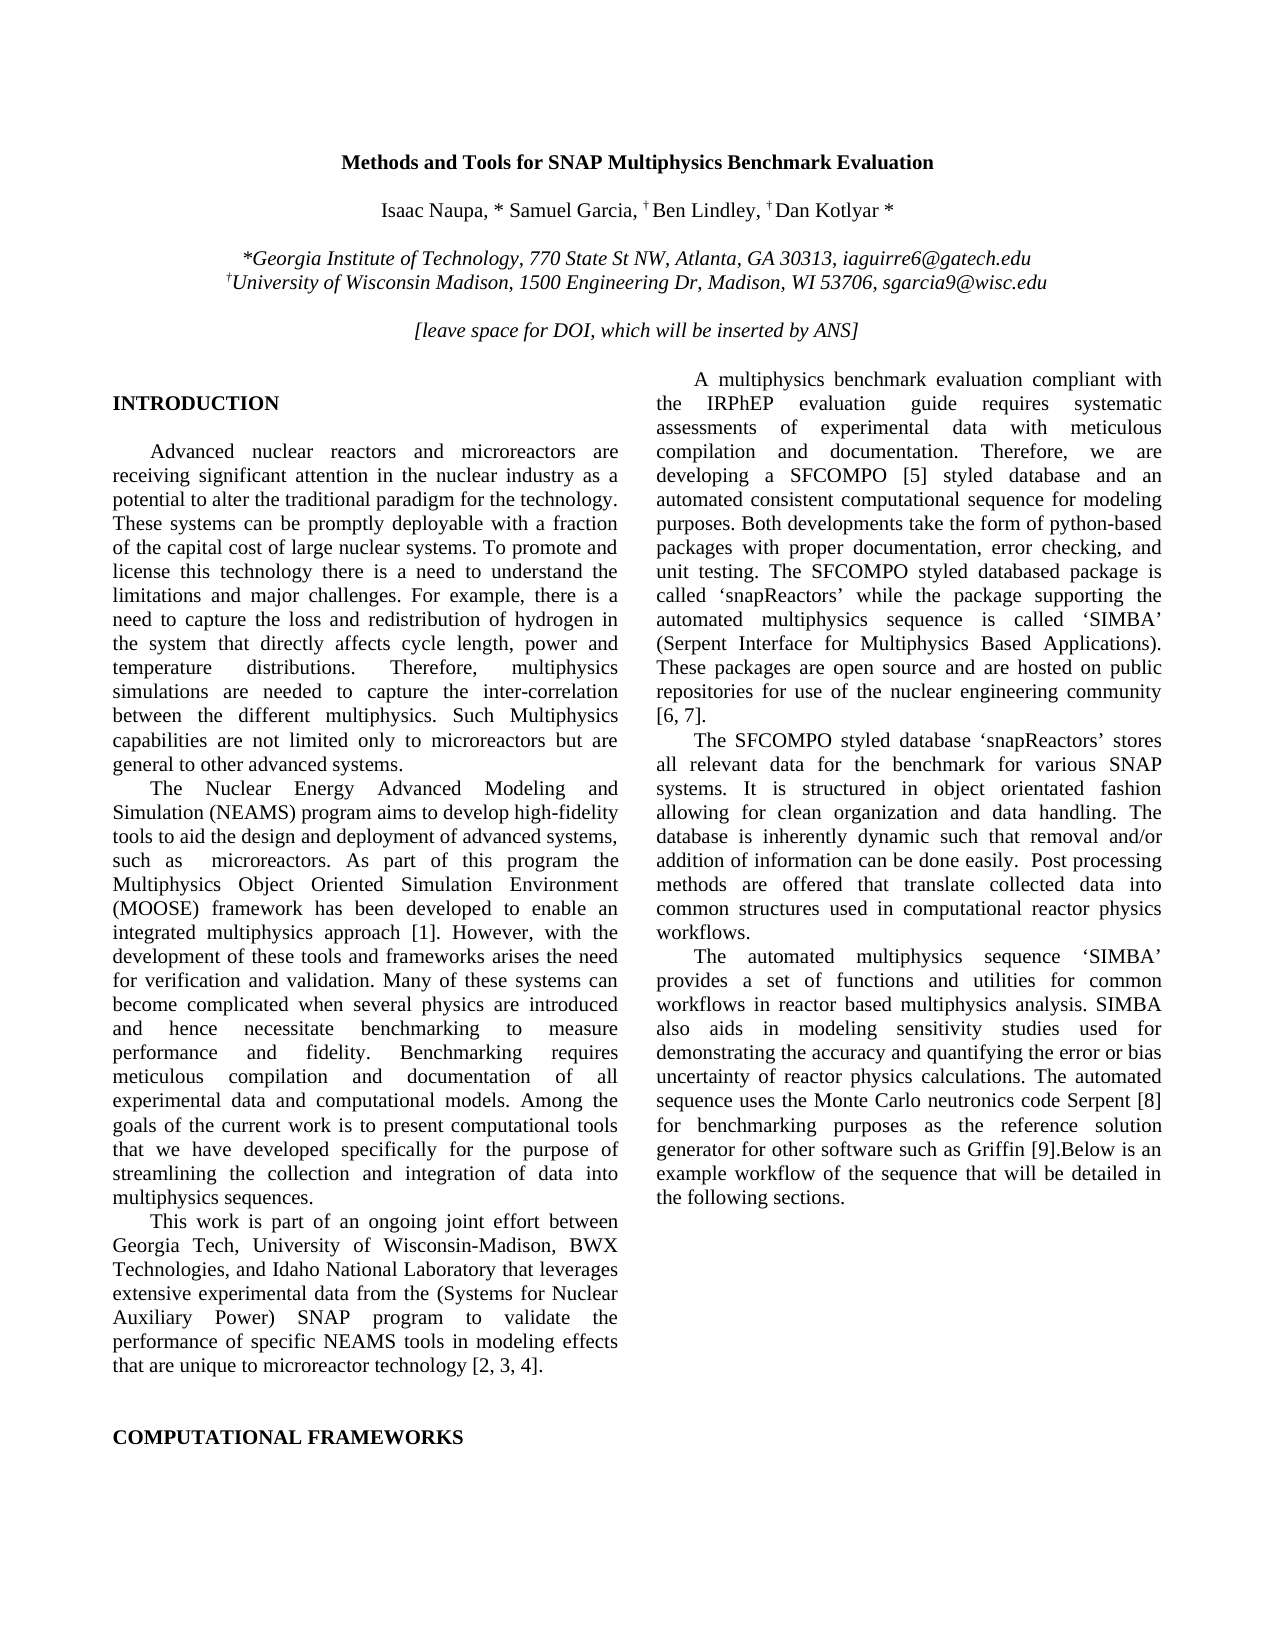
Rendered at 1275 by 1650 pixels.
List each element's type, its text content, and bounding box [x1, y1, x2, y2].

text Methods and Tools for SNAP Multiphysics Benchmark Evaluation [112, 150, 1162, 174]
subtitle INTRODUCTION [112, 391, 619, 415]
text The Nuclear Energy Advanced Modeling and Simulation (NEAMS) program aims to develop high-fidelity tools to aid the design and deployment of advanced systems, such as microreactors. As part of this program the Multiphysics Object Oriented Simulation Environment (MOOSE) framework has been developed to enable an integrated multiphysics approach [1]. However, with the development of these tools and frameworks arises the need for verification and validation. Many of these systems can become complicated when several physics are introduced and hence necessitate benchmarking to measure performance and fidelity. Benchmarking requires meticulous compilation and documentation of all experimental data and computational models. Among the goals of the current work is to present computational tools that we have developed specifically for the purpose of streamlining the collection and integration of data into multiphysics sequences. [112, 776, 619, 1209]
text The SFCOMPO styled database ‘snapReactors’ stores all relevant data for the benchmark for various SNAP systems. It is structured in object orientated fashion allowing for clean organization and data handling. The database is inherently dynamic such that removal and/or addition of information can be done easily. Post processing methods are offered that translate collected data into common structures used in computational reactor physics workflows. [656, 727, 1162, 944]
text The automated multiphysics sequence ‘SIMBA’ provides a set of functions and utilities for common workflows in reactor based multiphysics analysis. SIMBA also aids in modeling sensitivity studies used for demonstrating the accuracy and quantifying the error or bias uncertainty of reactor physics calculations. The automated sequence uses the Monte Carlo neutronics code Serpent [8] for benchmarking purposes as the reference solution generator for other software such as Griffin [9].Below is an example workflow of the sequence that will be detailed in the following sections. [656, 944, 1162, 1209]
text †University of Wisconsin Madison, 1500 Engineering Dr, Madison, WI 53706, sgarcia9@wisc.edu [112, 270, 1162, 294]
text *Georgia Institute of Technology, 770 State St NW, Atlanta, GA 30313, iaguirre6@gatech.edu [112, 246, 1162, 270]
subtitle Computational Frameworks [112, 1425, 619, 1449]
text Advanced nuclear reactors and microreactors are receiving significant attention in the nuclear industry as a potential to alter the traditional paradigm for the technology. These systems can be promptly deployable with a fraction of the capital cost of large nuclear systems. To promote and license this technology there is a need to understand the limitations and major challenges. For example, there is a need to capture the loss and redistribution of hydrogen in the system that directly affects cycle length, power and temperature distributions. Therefore, multiphysics simulations are needed to capture the inter-correlation between the different multiphysics. Such Multiphysics capabilities are not limited only to microreactors but are general to other advanced systems. [112, 439, 619, 776]
text [leave space for DOI, which will be inserted by ANS] [112, 318, 1162, 342]
text This work is part of an ongoing joint effort between Georgia Tech, University of Wisconsin-Madison, BWX Technologies, and Idaho National Laboratory that leverages extensive experimental data from the (Systems for Nuclear Auxiliary Power) SNAP program to validate the performance of specific NEAMS tools in modeling effects that are unique to microreactor technology [2, 3, 4]. [112, 1209, 619, 1377]
text Isaac Naupa, * Samuel Garcia, † Ben Lindley, † Dan Kotlyar * [112, 198, 1162, 222]
text A multiphysics benchmark evaluation compliant with the IRPhEP evaluation guide requires systematic assessments of experimental data with meticulous compilation and documentation. Therefore, we are developing a SFCOMPO [5] styled database and an automated consistent computational sequence for modeling purposes. Both developments take the form of python-based packages with proper documentation, error checking, and unit testing. The SFCOMPO styled databased package is called ‘snapReactors’ while the package supporting the automated multiphysics sequence is called ‘SIMBA’ (Serpent Interface for Multiphysics Based Applications). These packages are open source and are hosted on public repositories for use of the nuclear engineering community [6, 7]. [656, 367, 1162, 727]
